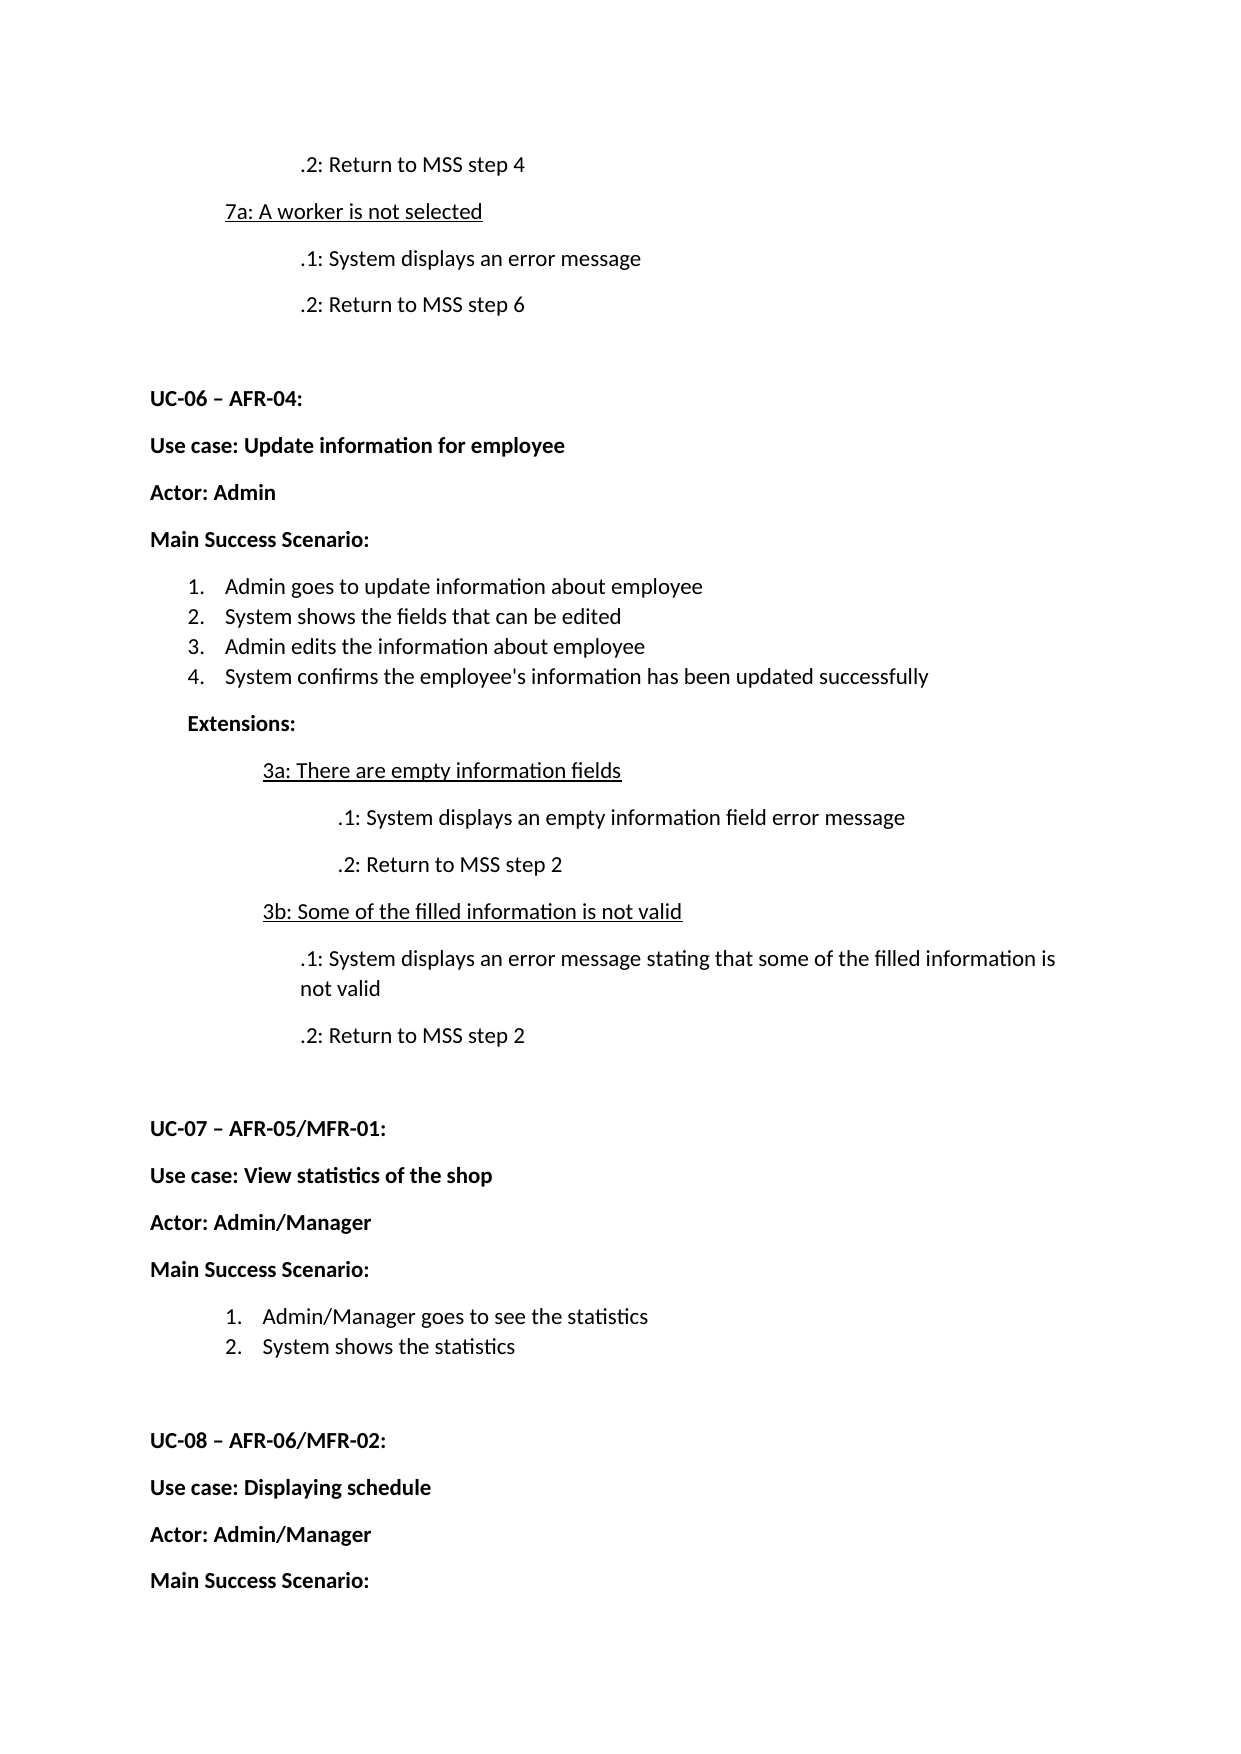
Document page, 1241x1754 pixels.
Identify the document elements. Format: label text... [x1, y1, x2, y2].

list Admin/Manager goes to see the statistics [225, 1302, 1090, 1330]
list Admin edits the information about employee [187, 632, 1090, 660]
text Actor: Admin/Manager [150, 1208, 1090, 1236]
text Main Success Scenario: [150, 1567, 1090, 1595]
text Main Success Scenario: [150, 525, 1090, 553]
text .1: System displays an error message [150, 244, 1090, 272]
text UC-07 – AFR-05/MFR-01: [150, 1114, 1090, 1143]
text Use case: View statistics of the shop [150, 1161, 1090, 1189]
list Admin goes to update information about employee [187, 572, 1090, 600]
text UC-08 – AFR-06/MFR-02: [150, 1426, 1090, 1454]
text .2: Return to MSS step 4 [150, 150, 1090, 178]
text Use case: Update information for employee [150, 431, 1090, 459]
text Actor: Admin/Manager [150, 1520, 1090, 1548]
text .1: System displays an error message stating that some of the filled information is not valid [300, 944, 1090, 1002]
text 3b: Some of the filled information is not valid [187, 897, 1090, 925]
text Actor: Admin [150, 478, 1090, 506]
text .1: System displays an empty information field error message [187, 803, 1090, 831]
text .2: Return to MSS step 2 [300, 1021, 1090, 1049]
list System shows the statistics [225, 1332, 1090, 1360]
text .2: Return to MSS step 6 [150, 291, 1090, 319]
text Extensions: [187, 709, 1090, 737]
text .2: Return to MSS step 2 [187, 850, 1090, 878]
text 3a: There are empty information fields [187, 756, 1090, 784]
text Main Success Scenario: [150, 1255, 1090, 1283]
text UC-06 – AFR-04: [150, 384, 1090, 412]
text Use case: Displaying schedule [150, 1473, 1090, 1501]
list System confirms the employee's information has been updated successfully [187, 662, 1090, 691]
text 7a: A worker is not selected [150, 197, 1090, 225]
list System shows the fields that can be edited [187, 602, 1090, 630]
